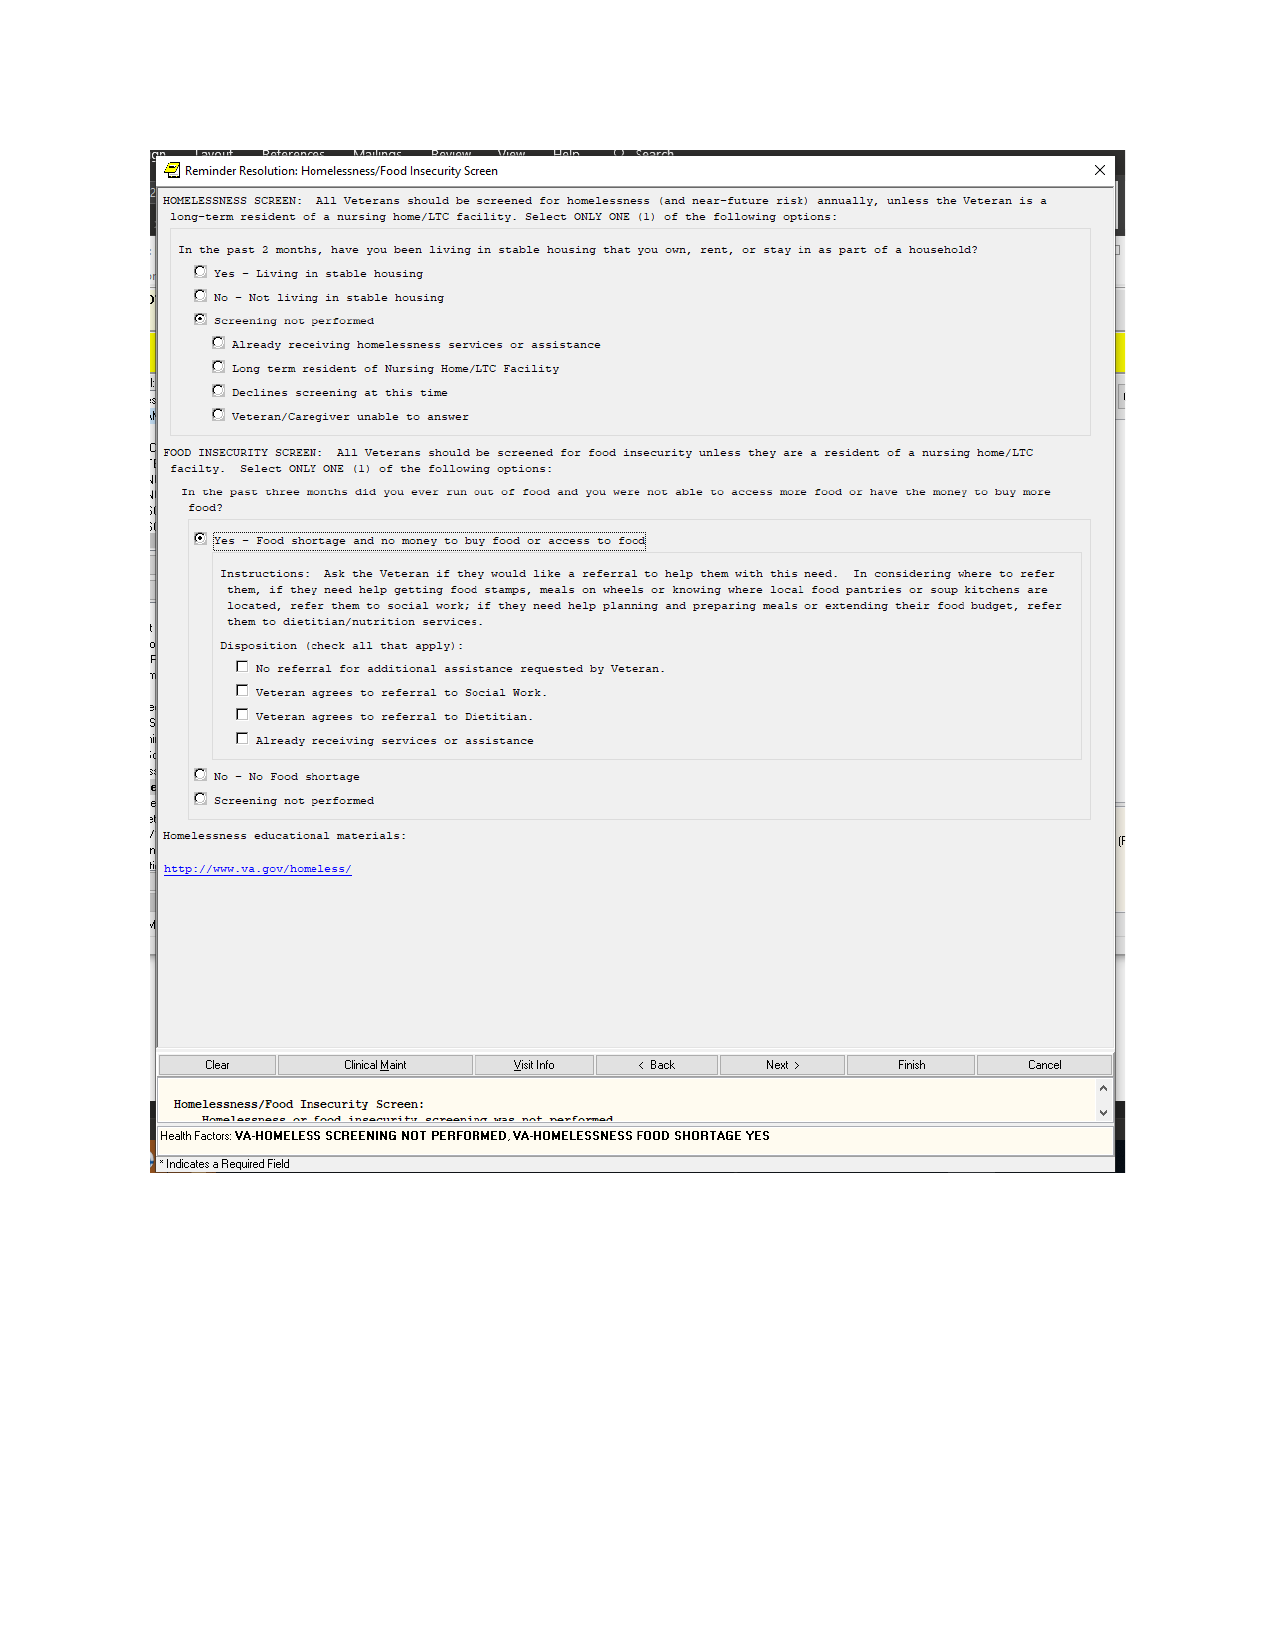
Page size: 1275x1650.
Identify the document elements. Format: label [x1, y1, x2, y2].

picture [150, 150, 1125, 1173]
